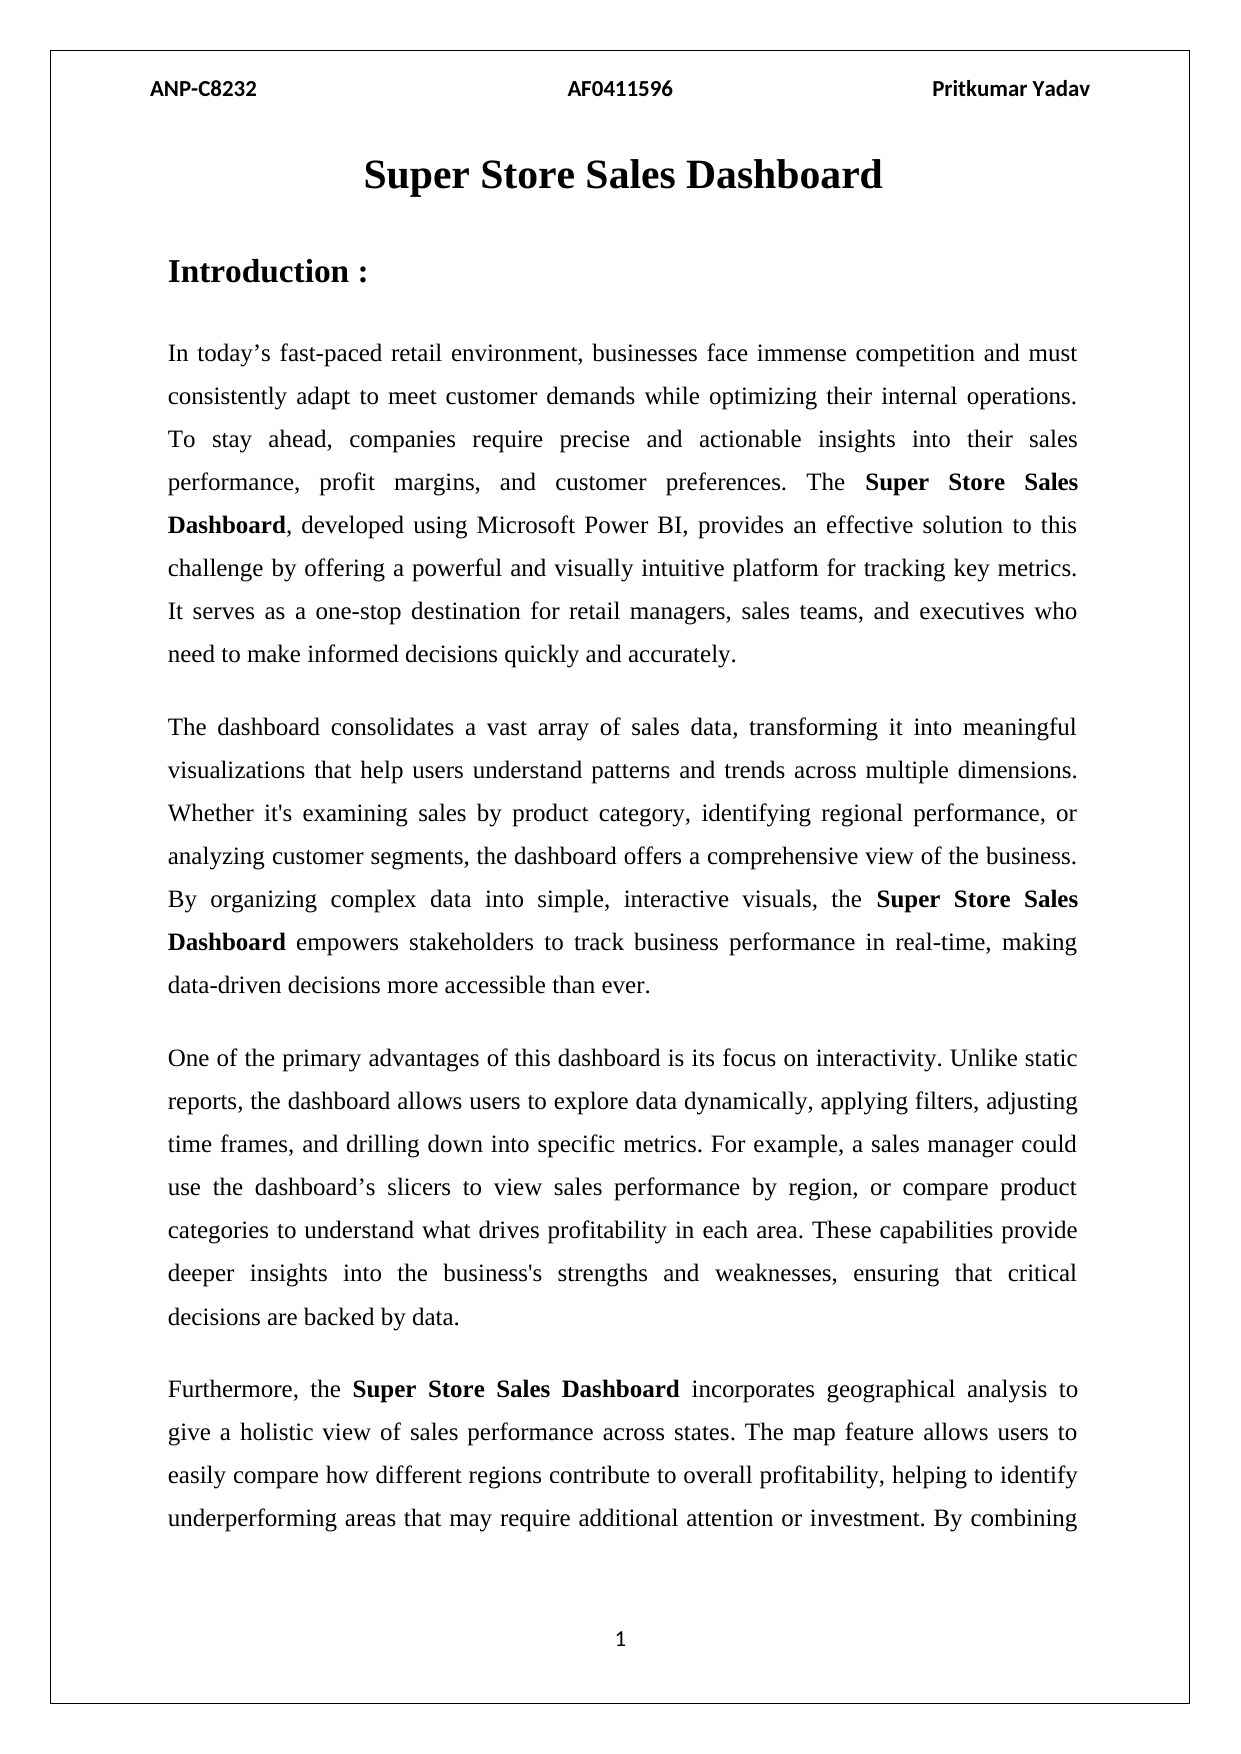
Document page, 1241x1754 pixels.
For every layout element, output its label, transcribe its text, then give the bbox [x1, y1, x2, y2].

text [168, 1374, 1078, 1532]
text In today’s fast-paced retail environment, businesses face immense competition and must consistently adapt to meet customer demands while optimizing their internal operations. To stay ahead, companies require precise and actionable insights into their sales performance, profit margins, and customer preferences. The Super Store Sales Dashboard, developed using Microsoft Power BI, provides an effective solution to this challenge by offering a powerful and visually intuitive platform for tracking key metrics. It serves as a one-stop destination for retail managers, sales teams, and executives who need to make informed decisions quickly and accurately. [168, 338, 1078, 668]
text One of the primary advantages of this dashboard is its focus on interactivity. Unlike static reports, the dashboard allows users to explore data dynamically, applying filters, adjusting time frames, and drilling down into specific metrics. For example, a sales manager could use the dashboard’s slicers to view sales performance by region, or compare product categories to understand what drives profitability in each area. These capabilities provide deeper insights into the business's strengths and weaknesses, ensuring that critical decisions are backed by data. [168, 1043, 1078, 1330]
text Introduction : [168, 251, 1078, 289]
text The dashboard consolidates a vast array of sales data, transforming it into meaningful visualizations that help users understand patterns and trends across multiple dimensions. Whether it's examining sales by product category, identifying regional performance, or analyzing customer segments, the dashboard offers a comprehensive view of the business. By organizing complex data into simple, interactive visuals, the Super Store Sales Dashboard empowers stakeholders to track business performance in real-time, making data-driven decisions more accessible than ever. [168, 712, 1078, 999]
text Super Store Sales Dashboard [168, 150, 1078, 198]
